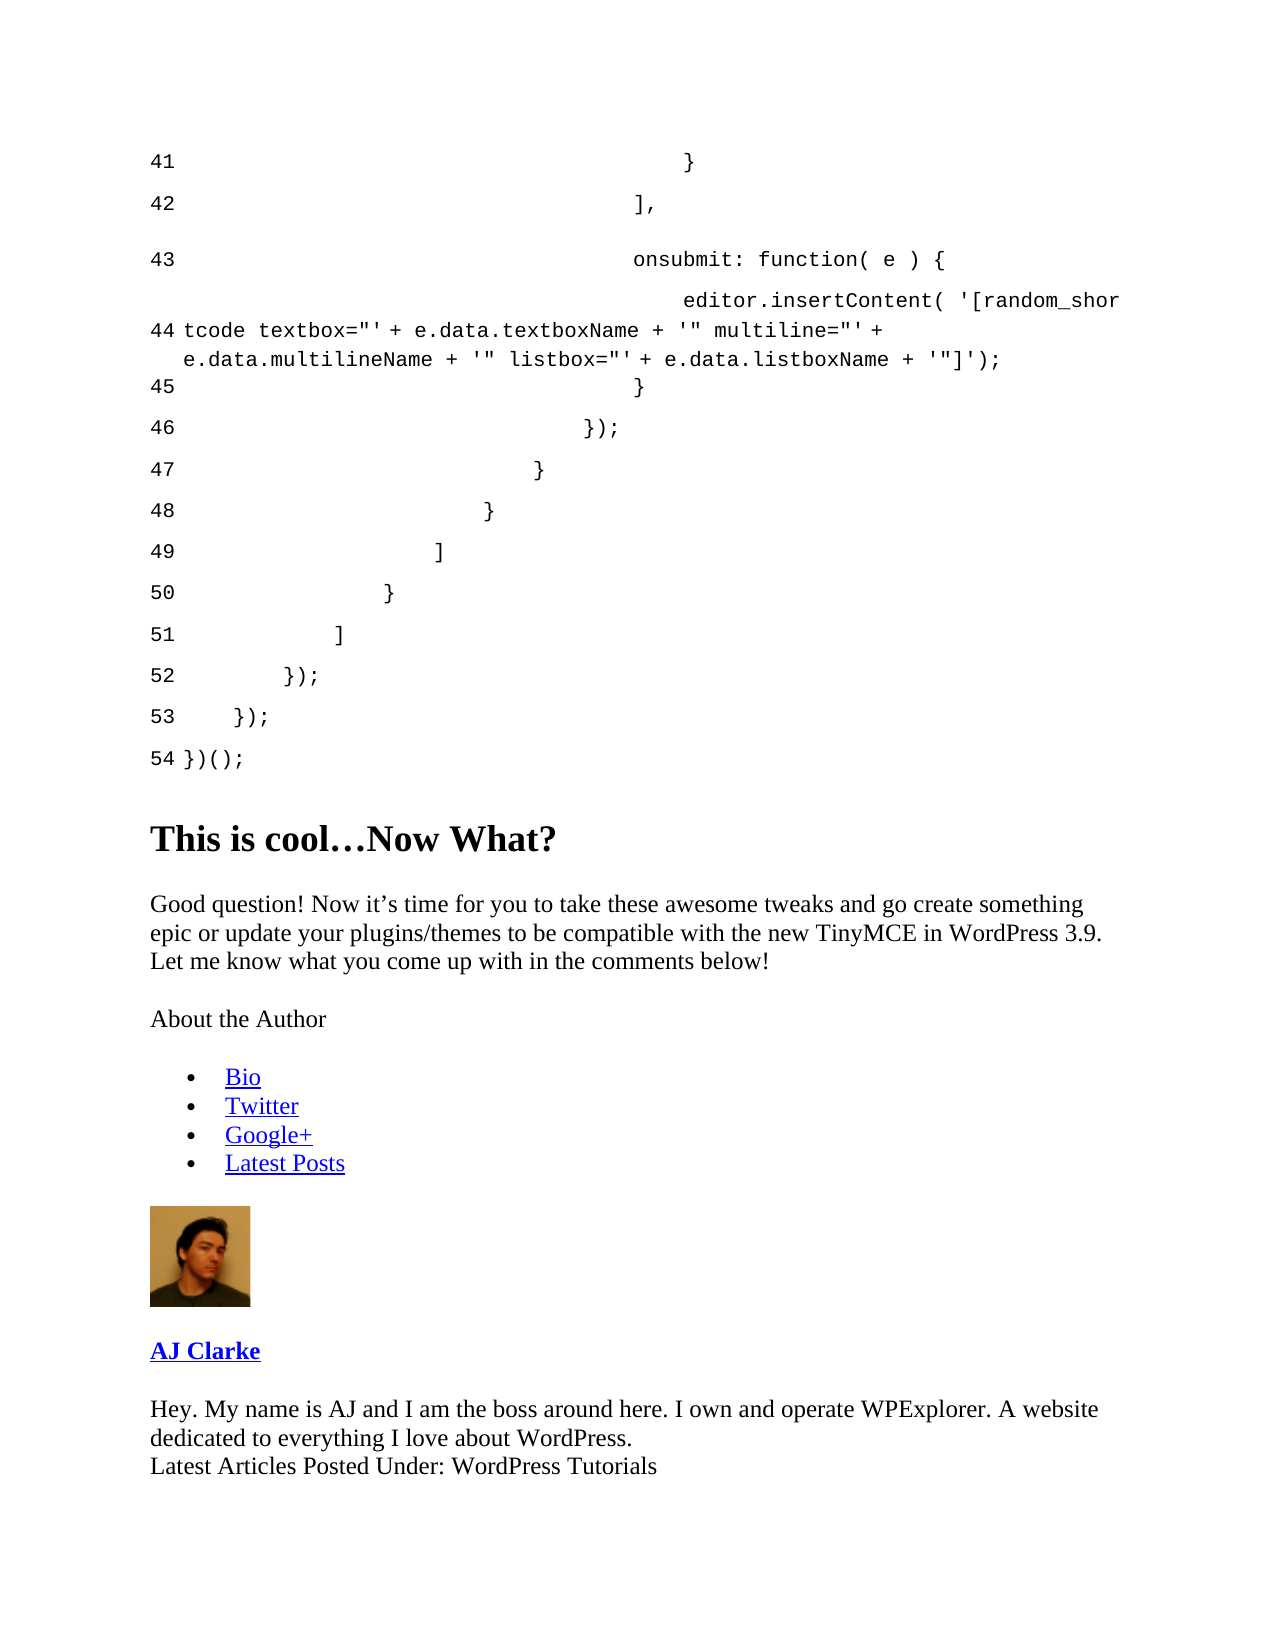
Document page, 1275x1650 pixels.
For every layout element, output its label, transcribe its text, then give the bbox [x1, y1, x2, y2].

table_header } [181, 457, 552, 484]
text This is cool…Now What? [150, 817, 1125, 860]
table_cell }); [181, 401, 647, 457]
table_header } [181, 374, 652, 401]
text Hey. My name is AJ and I am the boss around here. I own and operate WPExplorer. A website dedicated to everything I love about WordPress. [150, 1394, 1125, 1451]
table_cell 42 [149, 177, 181, 233]
table_cell 52 [149, 649, 181, 705]
text Latest Articles Posted Under: WordPress Tutorials [150, 1451, 1125, 1480]
list Google+ [187, 1120, 1125, 1148]
table_header 53 [149, 705, 181, 732]
table_header ] [181, 540, 452, 566]
table_cell })(); [181, 732, 272, 787]
list Bio [187, 1062, 1125, 1091]
list Twitter [187, 1091, 1125, 1120]
table_header }); [181, 705, 277, 732]
table_header onsubmit: function( e ) { [181, 233, 1128, 288]
table_header } [181, 150, 702, 177]
table_header 43 [149, 233, 181, 288]
table_header 41 [149, 150, 181, 177]
text AJ Clarke [150, 1336, 1125, 1365]
table_header 51 [149, 622, 181, 649]
table_cell ], [181, 177, 697, 233]
picture [150, 1206, 251, 1307]
table_cell 54 [149, 732, 181, 787]
table_cell 50 [149, 566, 181, 622]
table_cell 48 [149, 484, 181, 539]
text About the Author [150, 1004, 1125, 1033]
table_header 45 [149, 374, 181, 401]
table_cell } [181, 566, 447, 622]
table_header ] [181, 622, 352, 649]
table_header 49 [149, 540, 181, 566]
table_cell 46 [149, 401, 181, 457]
table_cell } [181, 484, 547, 539]
text Good question! Now it’s time for you to take these awesome tweaks and go create something epic or update your plugins/themes to be compatible with the new TinyMCE in WordPress 3.9. Let me know what you come up with in the comments below! [150, 889, 1125, 975]
table_header 47 [149, 457, 181, 484]
table_cell 44 [149, 289, 181, 374]
list Latest Posts [187, 1148, 1125, 1177]
table_cell editor.insertContent( '[random_shortcode textbox="' + e.data.textboxName + '" multiline="' + e.data.multilineName + '" listbox="' + e.data.listboxName + '"]'); [181, 289, 1133, 374]
table_cell }); [181, 649, 347, 705]
